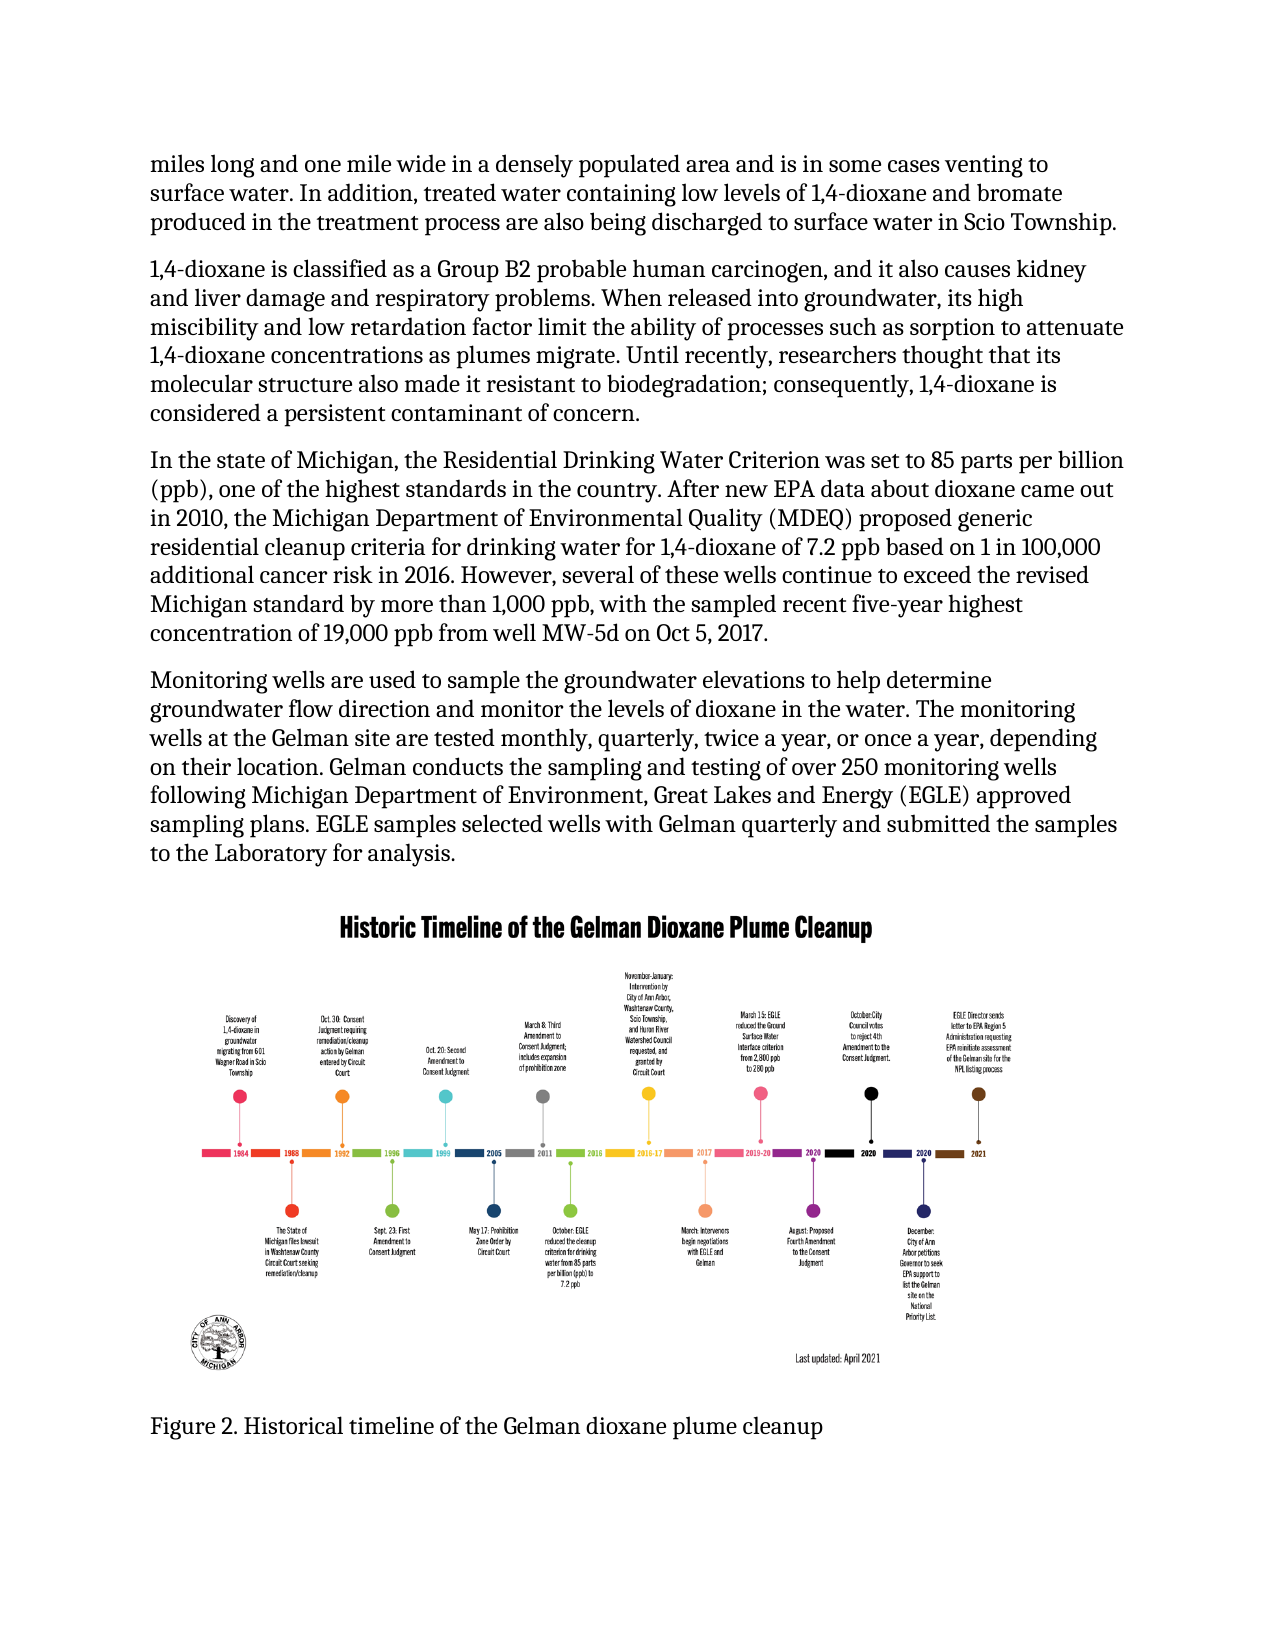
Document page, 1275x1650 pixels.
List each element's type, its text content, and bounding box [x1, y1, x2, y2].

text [150, 150, 1125, 236]
text In the state of Michigan, the Residential Drinking Water Criterion was set to 85 parts per billion (ppb), one of the highest standards in the country. After new EPA data about dioxane came out in 2010, the Michigan Department of Environmental Quality (MDEQ) proposed generic residential cleanup criteria for drinking water for 1,4-dioxane of 7.2 ppb based on 1 in 100,000 additional cancer risk in 2016. However, several of these wells continue to exceed the revised Michigan standard by more than 1,000 ppb, with the sampled recent five-year highest concentration of 19,000 ppb from well MW-5d on Oct 5, 2017. [150, 446, 1125, 647]
text 1,4-dioxane is classified as a Group B2 probable human carcinogen, and it also causes kidney and liver damage and respiratory problems. When released into groundwater, its high miscibility and low retardation factor limit the ability of processes such as sorption to attenuate 1,4-dioxane concentrations as plumes migrate. Until recently, researchers thought that its molecular structure also made it resistant to biodegradation; consequently, 1,4-dioxane is considered a persistent contaminant of concern. [150, 255, 1125, 427]
text Figure 2. Historical timeline of the Gelman dioxane plume cleanup [150, 1412, 1125, 1440]
text Monitoring wells are used to sample the groundwater elevations to help determine groundwater flow direction and monitor the levels of dioxane in the water. The monitoring wells at the Gelman site are tested monthly, quarterly, twice a year, or once a year, depending on their location. Gelman conducts the sampling and testing of over 250 monitoring wells following Michigan Department of Environment, Great Lakes and Energy (EGLE) approved sampling plans. EGLE samples selected wells with Gelman quarterly and submitted the samples to the Laboratory for analysis. [150, 666, 1125, 867]
picture [168, 886, 1044, 1393]
